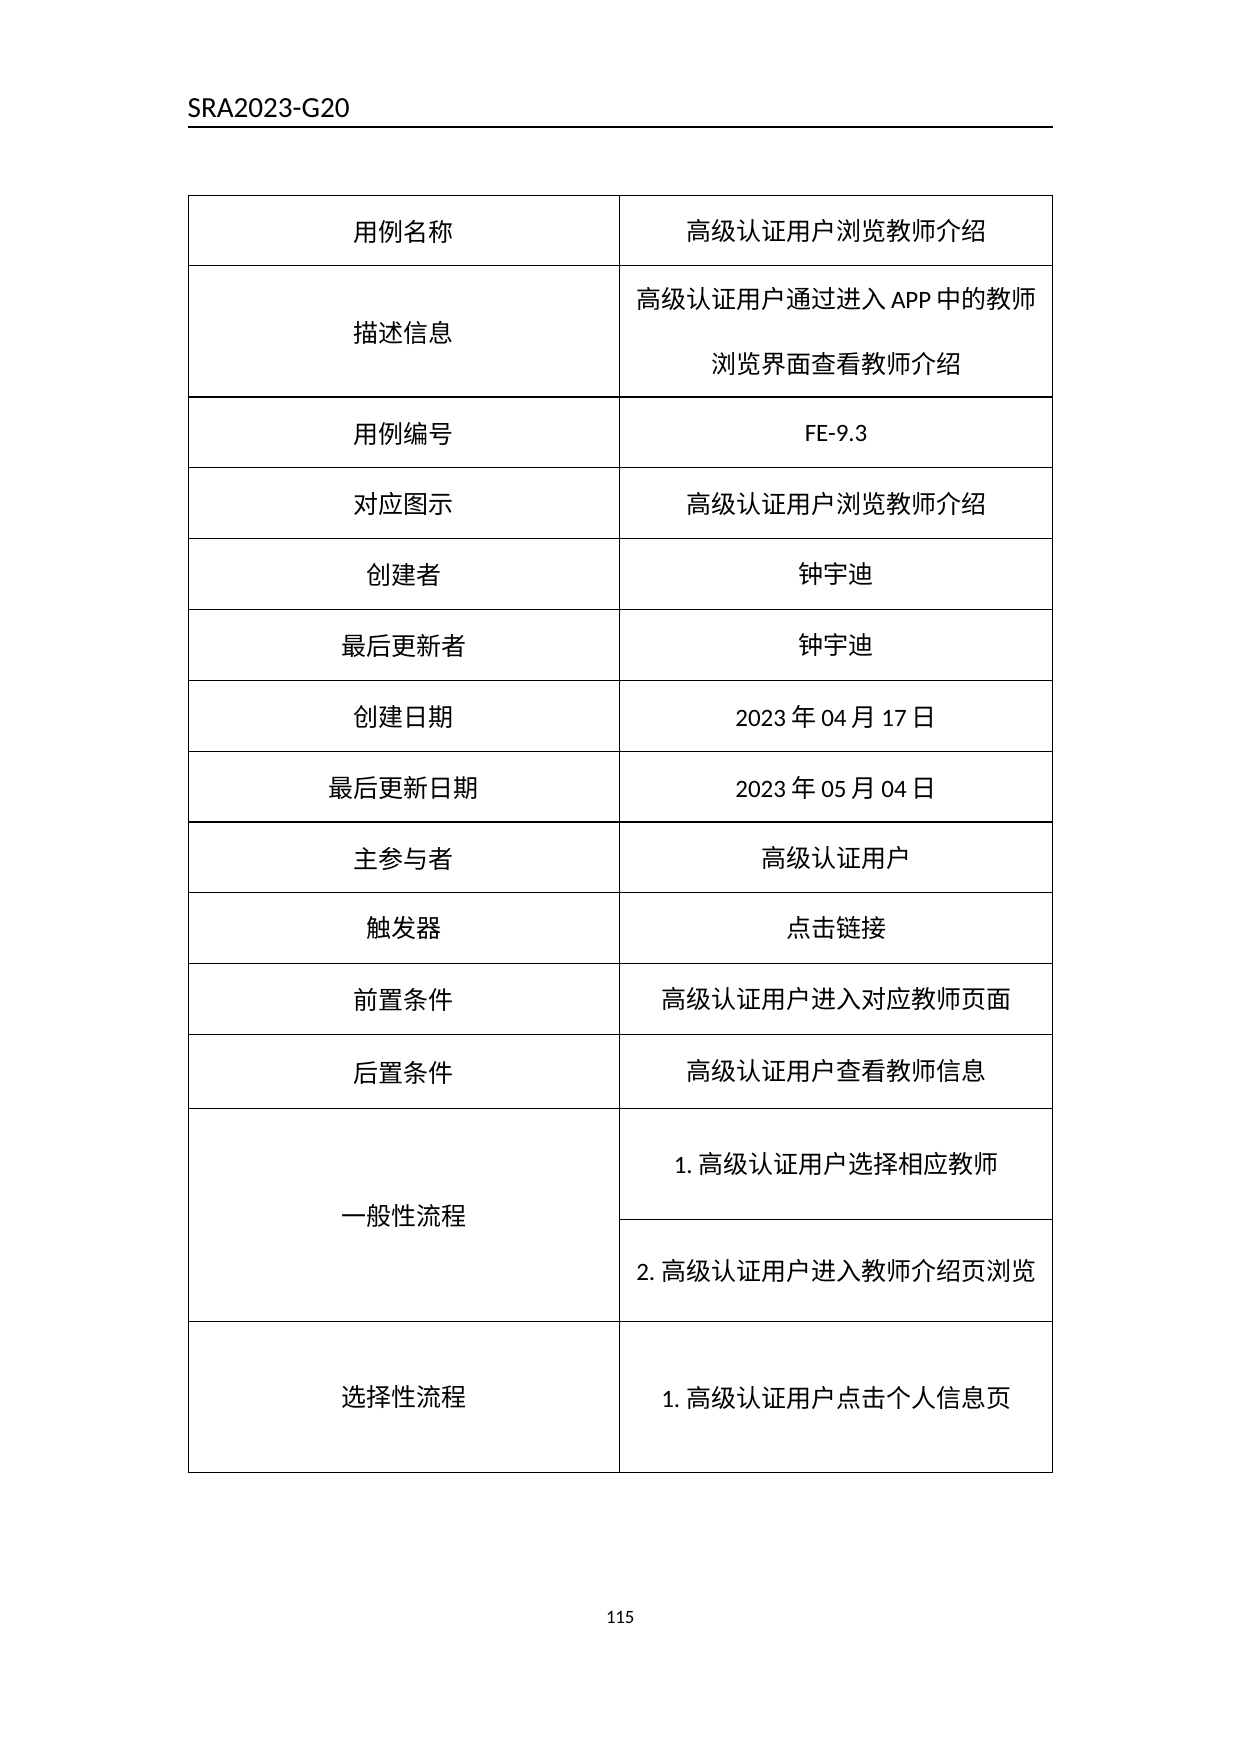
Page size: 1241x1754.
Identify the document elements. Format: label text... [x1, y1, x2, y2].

table_cell 选择性流程 [189, 1322, 619, 1472]
table_cell 描述信息 [189, 266, 619, 396]
table_cell 对应图示 [189, 468, 619, 538]
table_cell 2. 高级认证用户进入教师介绍页浏览 [620, 1220, 1052, 1321]
table_cell 2023年05月04日 [620, 752, 1052, 821]
table_cell 创建者 [189, 539, 619, 609]
table_cell 点击链接 [620, 893, 1052, 963]
table_cell 高级认证用户浏览教师介绍 [620, 468, 1052, 538]
table_cell 钟宇迪 [620, 610, 1052, 680]
table_cell 2023年04月17日 [620, 681, 1052, 751]
table_cell 后置条件 [189, 1035, 619, 1107]
table_cell 高级认证用户进入对应教师页面 [620, 964, 1052, 1034]
table_cell 钟宇迪 [620, 539, 1052, 609]
table_cell 触发器 [189, 893, 619, 963]
table_header 高级认证用户浏览教师介绍 [620, 196, 1052, 265]
table_cell 最后更新日期 [189, 752, 619, 821]
table_cell FE-9.3 [620, 398, 1052, 467]
table_cell 用例编号 [189, 398, 619, 467]
table_cell 创建日期 [189, 681, 619, 751]
table_cell 主参与者 [189, 823, 619, 892]
table_cell 1. 高级认证用户点击个人信息页 [620, 1322, 1052, 1472]
table_header 用例名称 [189, 196, 619, 265]
table_cell 高级认证用户查看教师信息 [620, 1035, 1052, 1107]
table_cell 1. 高级认证用户选择相应教师 [620, 1109, 1052, 1219]
table_cell 一般性流程 [189, 1109, 619, 1321]
table_cell 高级认证用户通过进入APP中的教师浏览界面查看教师介绍 [620, 266, 1052, 396]
table_cell 前置条件 [189, 964, 619, 1034]
table_cell 最后更新者 [189, 610, 619, 680]
table_cell 高级认证用户 [620, 823, 1052, 892]
